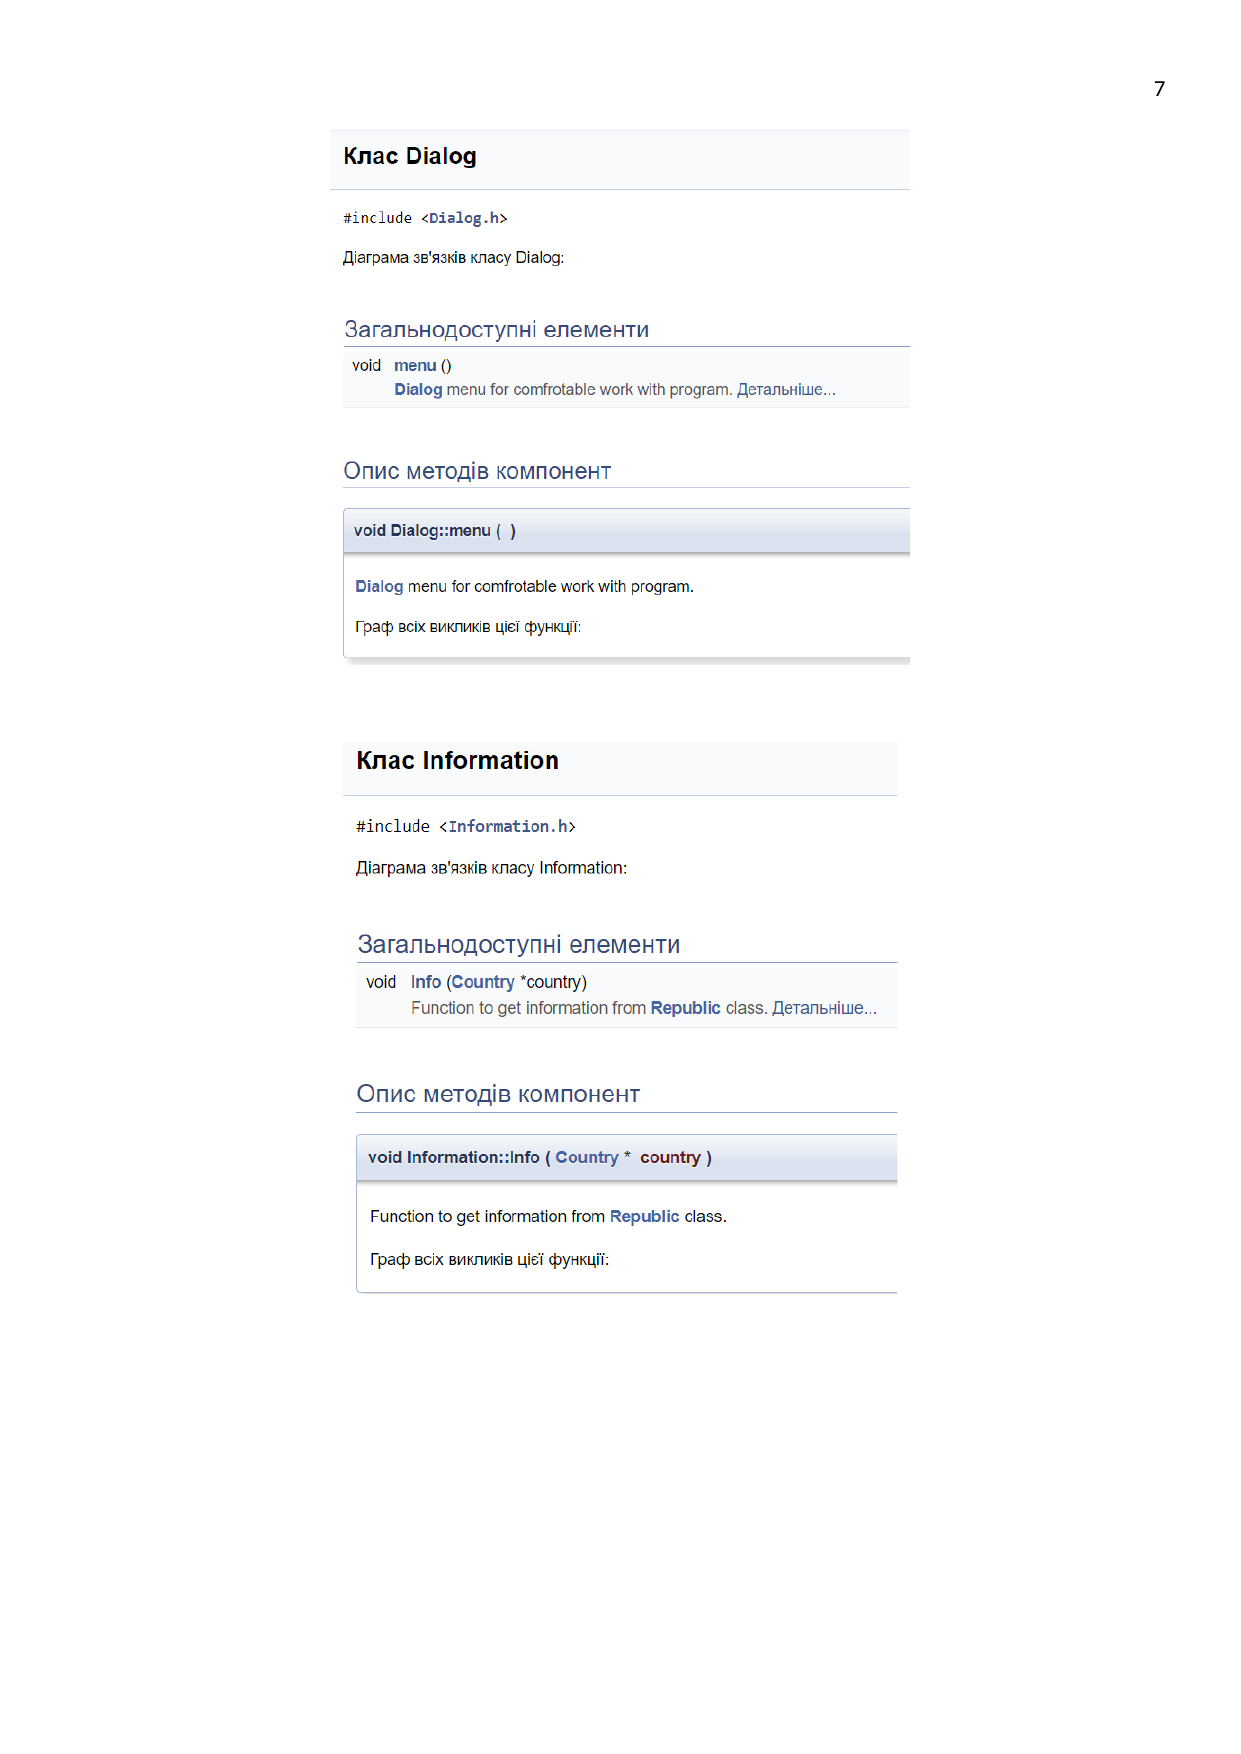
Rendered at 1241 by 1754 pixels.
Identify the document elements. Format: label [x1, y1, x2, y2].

picture [342, 742, 898, 1294]
picture [330, 129, 911, 665]
